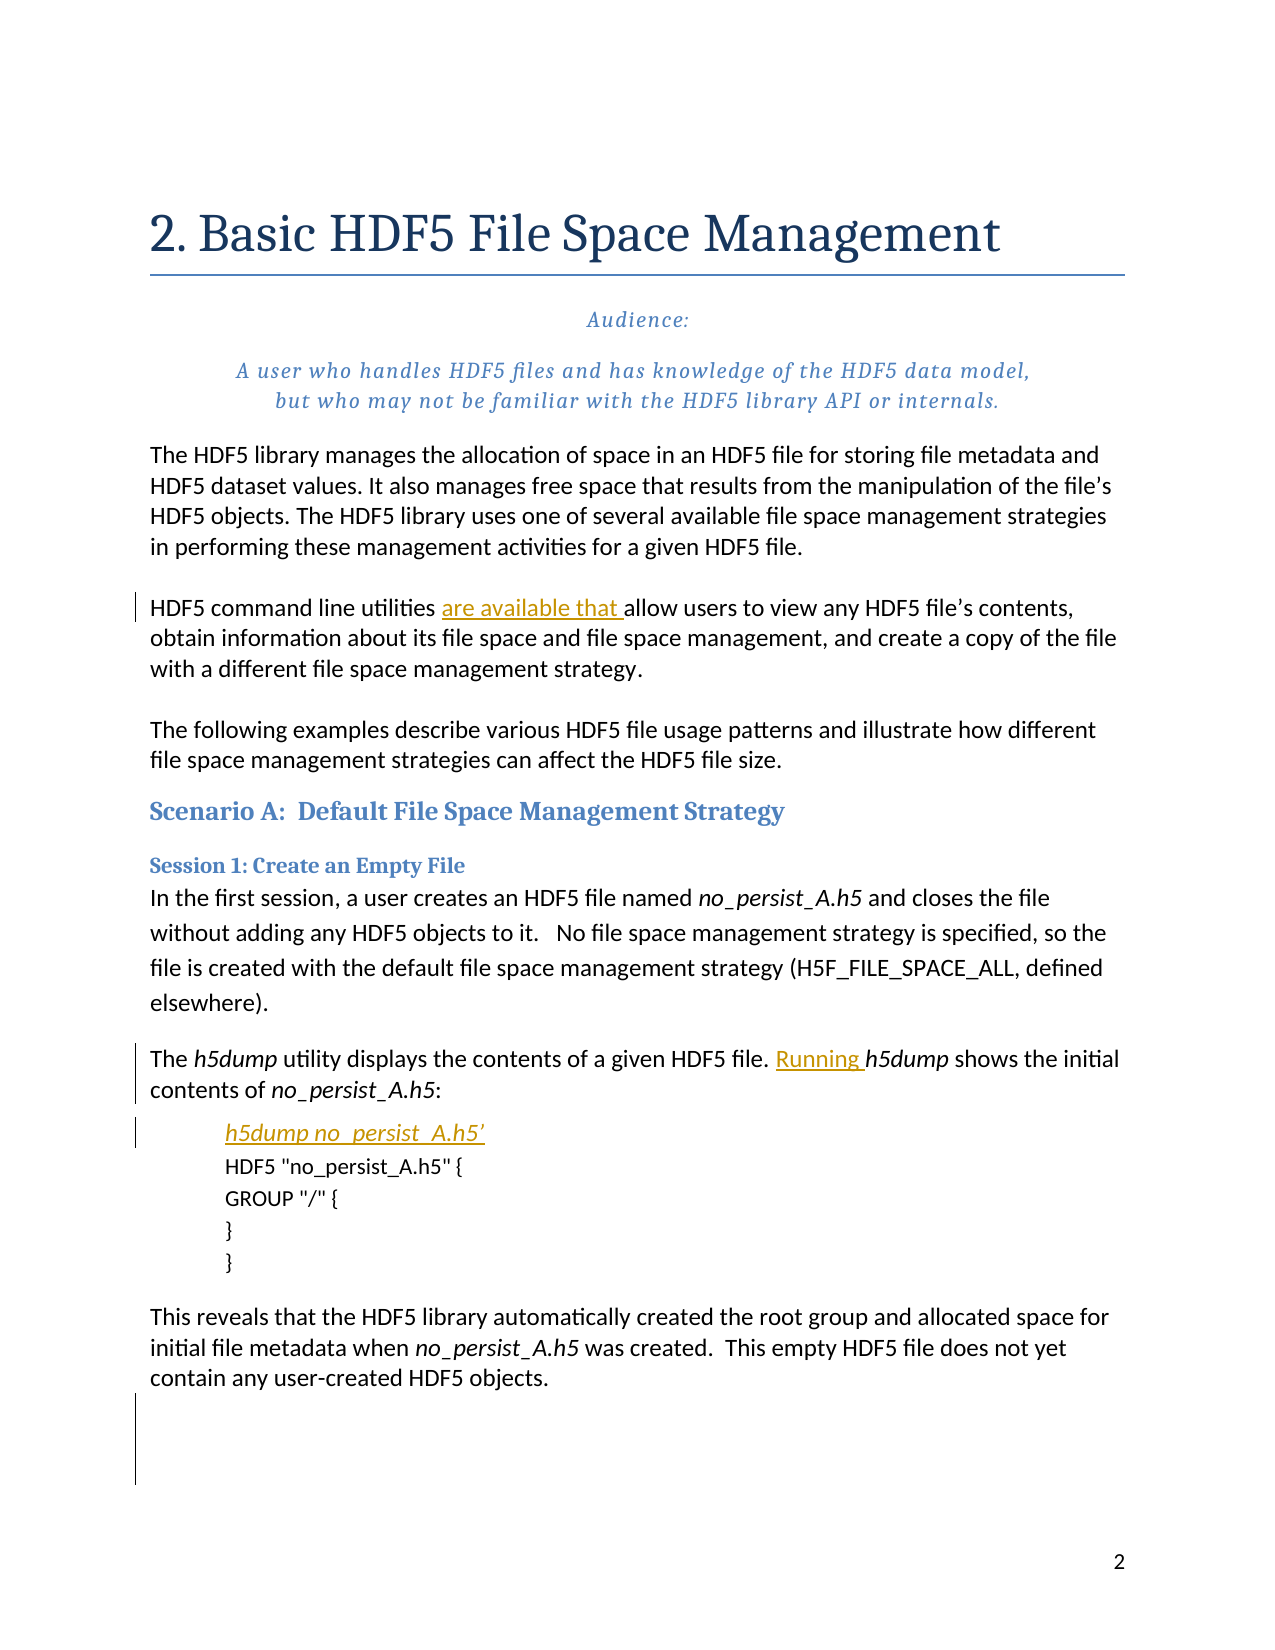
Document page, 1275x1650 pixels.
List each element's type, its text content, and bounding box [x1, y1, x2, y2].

text HDF5 command line utilities allow users to view any HDF5 file’s contents, obtain information about its file space and file space management, and create a copy of the file with a different file space management strategy. [150, 592, 1125, 683]
text The HDF5 library manages the allocation of space in an HDF5 file for storing file metadata and HDF5 dataset values. It also manages free space that results from the manipulation of the file’s HDF5 objects. The HDF5 library uses one of several available file space management strategies in performing these management activities for a given HDF5 file. [150, 439, 1125, 561]
title 2. Basic HDF5 File Space Management [150, 203, 1125, 274]
text The h5dump utility displays the contents of a given HDF5 file. h5dump shows the initial contents of no_persist_A.h5: [150, 1043, 1125, 1104]
text The following examples describe various HDF5 file usage patterns and illustrate how different file space management strategies can affect the HDF5 file size. [150, 714, 1125, 775]
subtitle Scenario A: Default File Space Management Strategy [150, 796, 1125, 827]
text This reveals that the HDF5 library automatically created the root group and allocated space for initial file metadata when no_persist_A.h5 was created. This empty HDF5 file does not yet contain any user-created HDF5 objects. [150, 1302, 1125, 1393]
subtitle Audience: [150, 307, 1125, 333]
list HDF5 "no_persist_A.h5" { [225, 1152, 1125, 1180]
list GROUP "/" { [225, 1184, 1125, 1212]
text In the first session, a user creates an HDF5 file named no_persist_A.h5 and closes the file without adding any HDF5 objects to it. No file space management strategy is specified, so the file is created with the default file space management strategy (H5F_FILE_SPACE_ALL, defined elsewhere). [150, 883, 1125, 1018]
subtitle A user who handles HDF5 files and has knowledge of the HDF5 data model, but who may not be familiar with the HDF5 library API or internals. [150, 358, 1125, 414]
list } [225, 1248, 1125, 1277]
list } [225, 1216, 1125, 1244]
subtitle Session 1: Create an Empty File [150, 852, 1125, 879]
